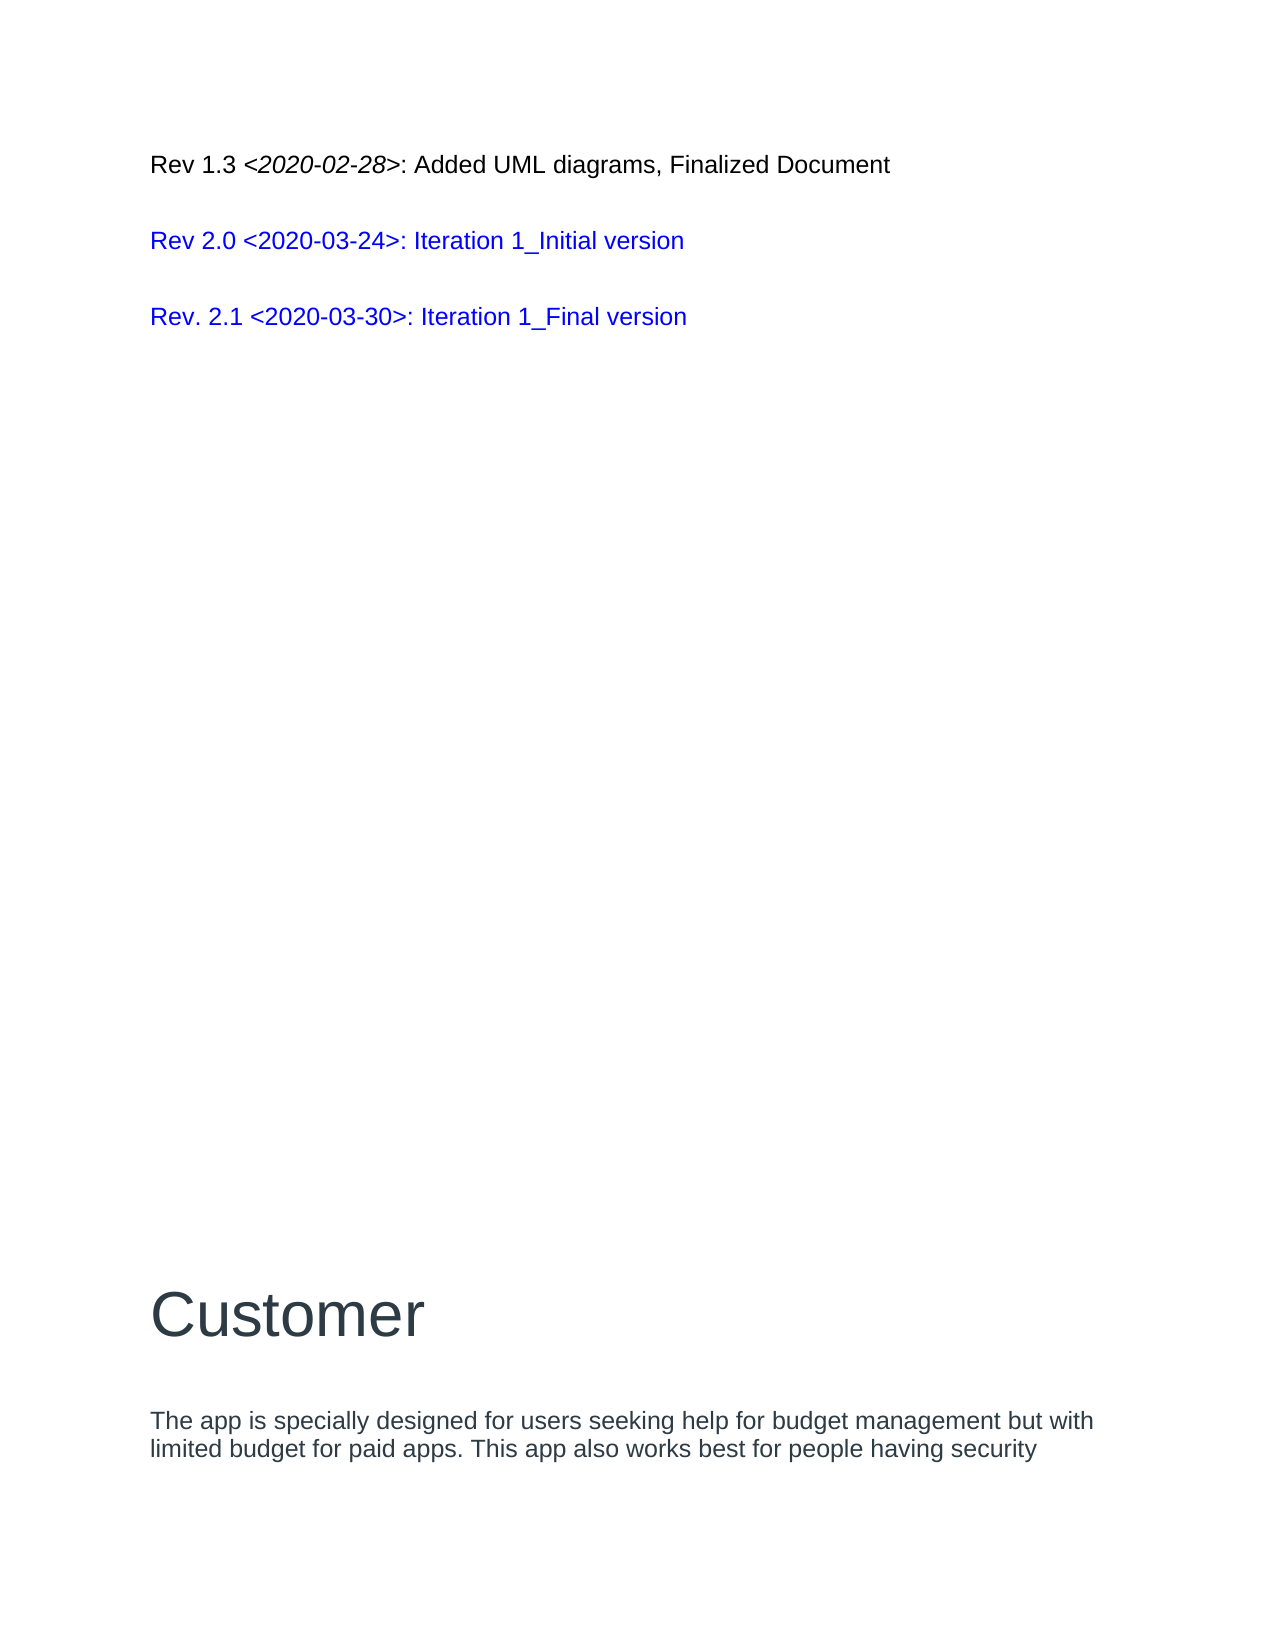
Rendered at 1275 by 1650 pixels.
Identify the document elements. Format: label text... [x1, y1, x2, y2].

text Rev 2.0 <2020-03-24>: Iteration 1_Initial version [150, 226, 1125, 255]
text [150, 1406, 1125, 1463]
subtitle Customer [150, 1277, 1125, 1350]
text Rev. 2.1 <2020-03-30>: Iteration 1_Final version [150, 302, 1125, 331]
text Rev 1.3 <2020-02-28>: Added UML diagrams, Finalized Document [150, 150, 1125, 179]
